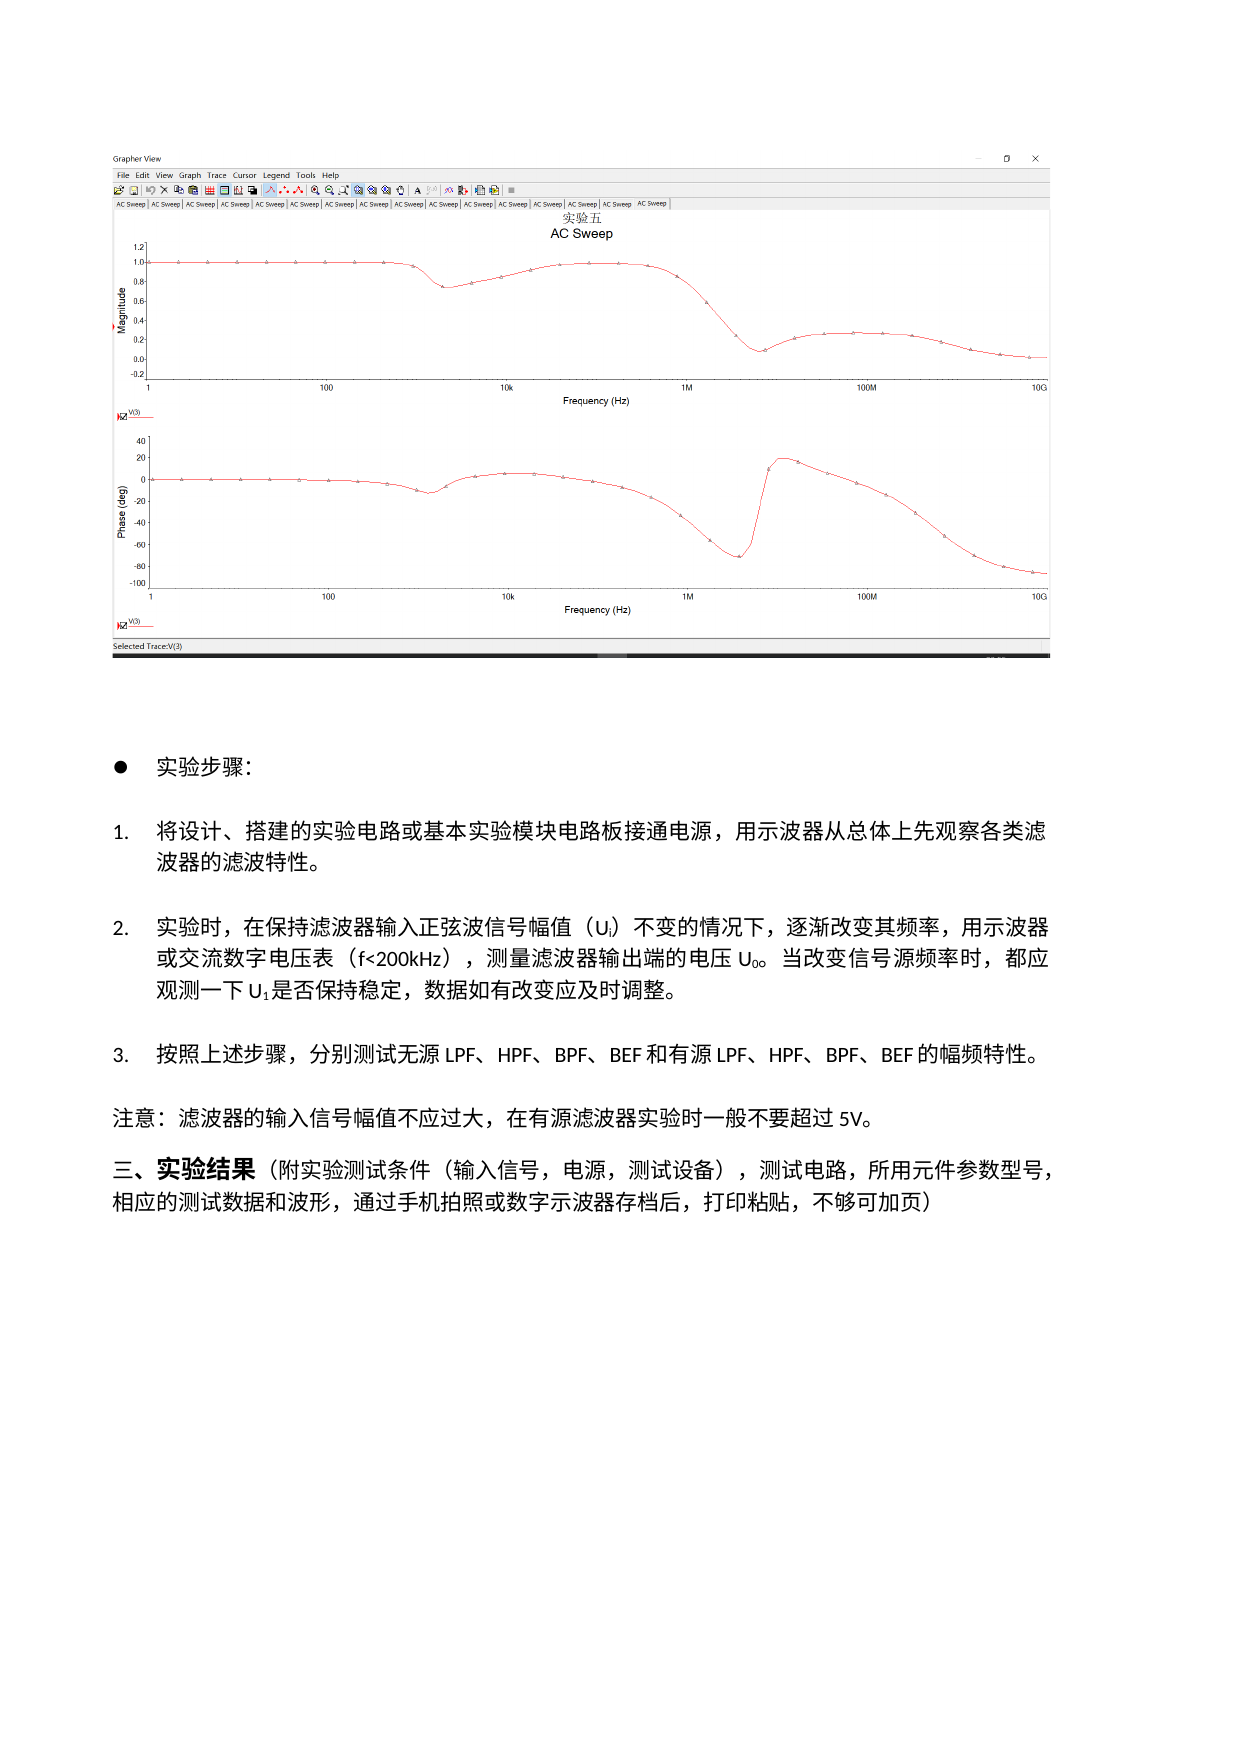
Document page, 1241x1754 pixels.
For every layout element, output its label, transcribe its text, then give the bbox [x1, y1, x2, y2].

list 实验时，在保持滤波器输入正弦波信号幅值（Ui）不变的情况下，逐渐改变其频率，用示波器或交流数字电压表（f<200kHz），测量滤波器输出端的电压U0。当改变信号源频率时，都应观测一下U1是否保持稳定，数据如有改变应及时调整。 [112, 909, 1050, 1004]
list 按照上述步骤，分别测试无源LPF、HPF、BPF、BEF和有源LPF、HPF、BPF、BEF的幅频特性。 [112, 1037, 1050, 1069]
picture [112, 150, 1050, 658]
list 将设计、搭建的实验电路或基本实验模块电路板接通电源，用示波器从总体上先观察各类滤波器的滤波特性。 [112, 814, 1050, 877]
text 三、实验结果（附实验测试条件（输入信号，电源，测试设备），测试电路，所用元件参数型号，相应的测试数据和波形，通过手机拍照或数字示波器存档后，打印粘贴，不够可加页） [112, 1149, 1050, 1217]
list 实验步骤： [112, 749, 1050, 781]
text 注意：滤波器的输入信号幅值不应过大，在有源滤波器实验时一般不要超过5V。 [112, 1101, 1050, 1133]
